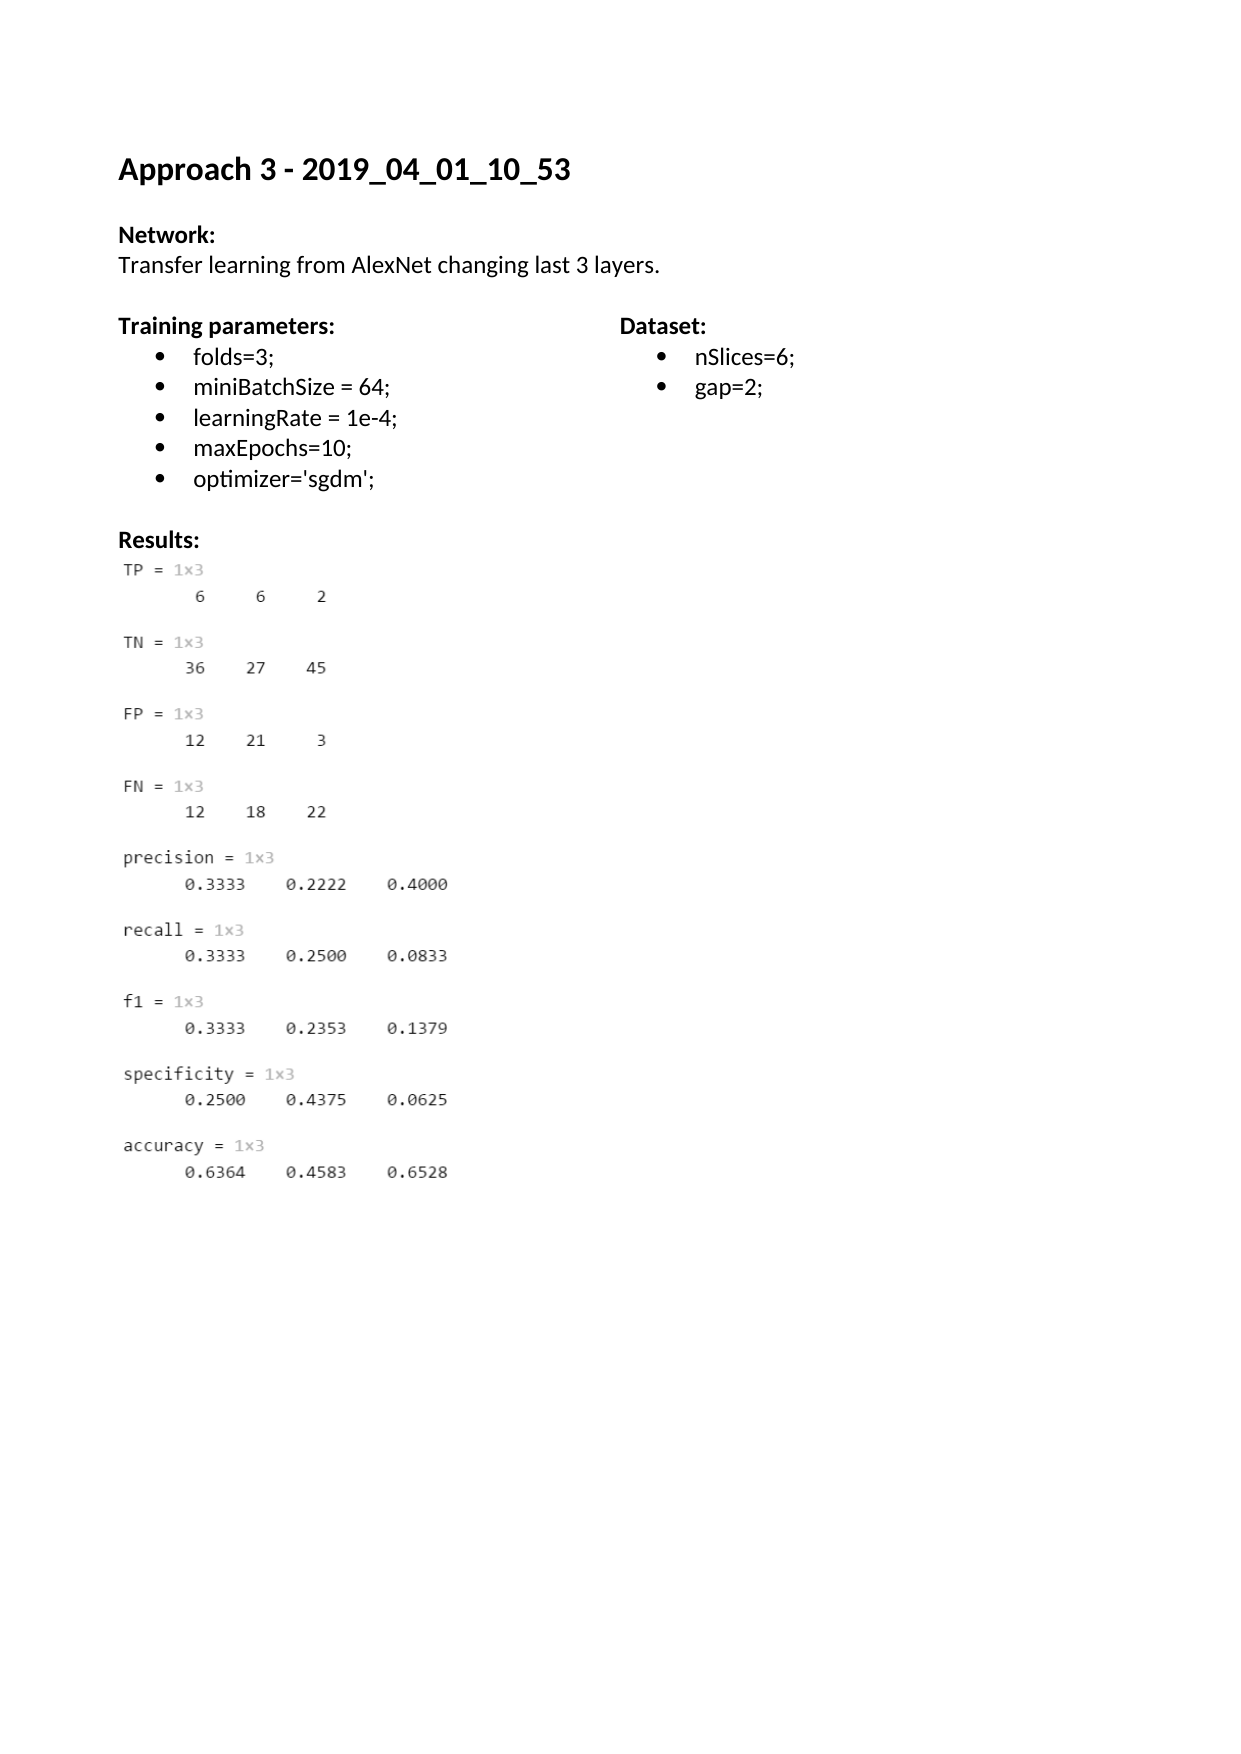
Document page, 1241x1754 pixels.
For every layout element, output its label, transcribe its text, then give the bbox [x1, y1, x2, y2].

table_header Dataset: nSlices=6; gap=2; [620, 310, 1121, 493]
text Results: [118, 524, 1122, 554]
text Approach 3 - 2019_04_01_10_53 [118, 148, 1122, 188]
picture [118, 554, 454, 1189]
text Transfer learning from AlexNet changing last 3 layers. [118, 249, 1122, 280]
table_header Training parameters: folds=3; miniBatchSize = 64; learningRate = 1e-4; maxEpochs=10; optimizer='sgdm'; [118, 310, 619, 493]
text Network: [118, 219, 1122, 249]
